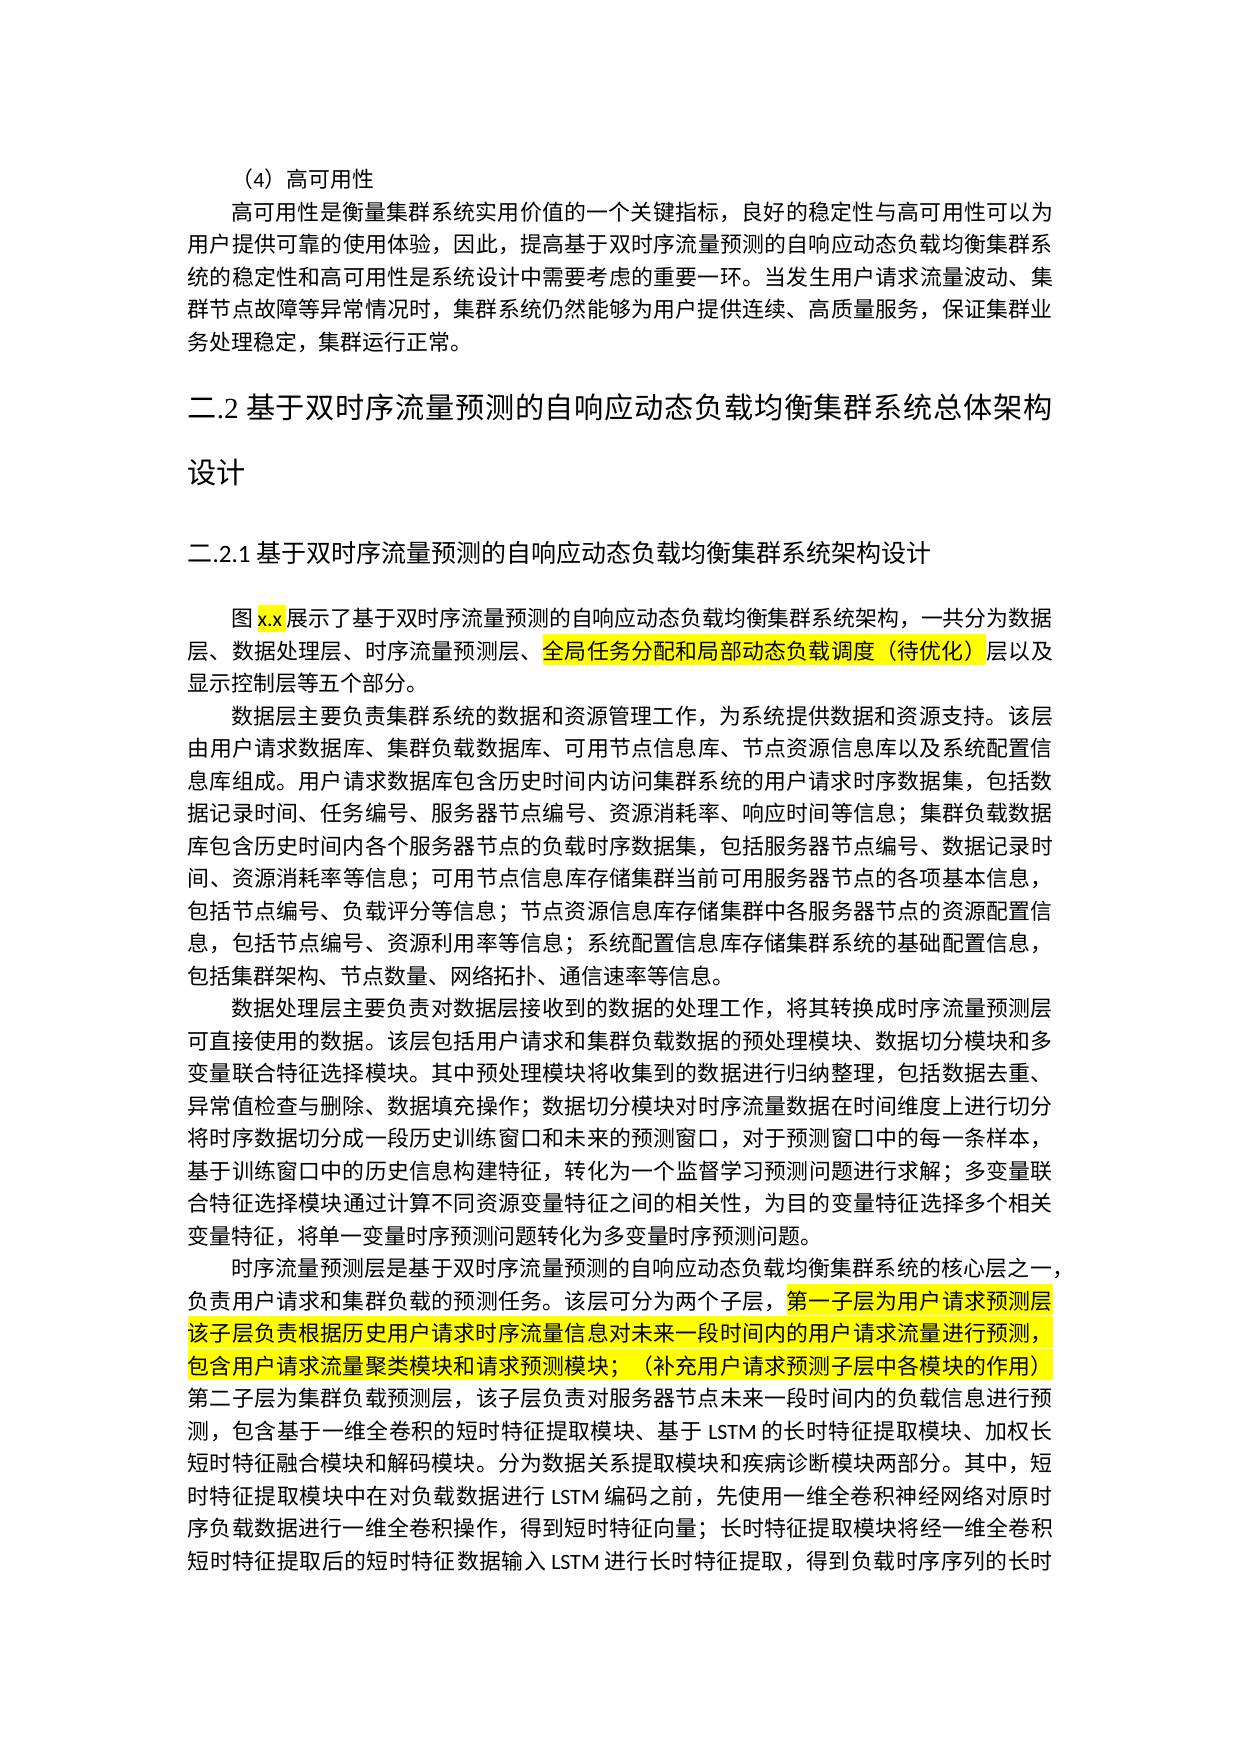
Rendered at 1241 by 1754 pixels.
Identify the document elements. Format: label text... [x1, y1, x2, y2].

text 高可用性是衡量集群系统实用价值的一个关键指标，良好的稳定性与高可用性可以为用户提供可靠的使用体验，因此，提高基于双时序流量预测的自响应动态负载均衡集群系统的稳定性和高可用性是系统设计中需要考虑的重要一环。当发生用户请求流量波动、集群节点故障等异常情况时，集群系统仍然能够为用户提供连续、高质量服务，保证集群业务处理稳定，集群运行正常。 [187, 194, 1053, 357]
text 数据处理层主要负责对数据层接收到的数据的处理工作，将其转换成时序流量预测层可直接使用的数据。该层包括用户请求和集群负载数据的预处理模块、数据切分模块和多变量联合特征选择模块。其中预处理模块将收集到的数据进行归纳整理，包括数据去重、异常值检查与删除、数据填充操作；数据切分模块对时序流量数据在时间维度上进行切分，将时序数据切分成一段历史训练窗口和未来的预测窗口，对于预测窗口中的每一条样本，基于训练窗口中的历史信息构建特征，转化为一个监督学习预测问题进行求解；多变量联合特征选择模块通过计算不同资源变量特征之间的相关性，为目的变量特征选择多个相关变量特征，将单一变量时序预测问题转化为多变量时序预测问题。 [187, 991, 1053, 1251]
text 数据层主要负责集群系统的数据和资源管理工作，为系统提供数据和资源支持。该层由用户请求数据库、集群负载数据库、可用节点信息库、节点资源信息库以及系统配置信息库组成。用户请求数据库包含历史时间内访问集群系统的用户请求时序数据集，包括数据记录时间、任务编号、服务器节点编号、资源消耗率、响应时间等信息；集群负载数据库包含历史时间内各个服务器节点的负载时序数据集，包括服务器节点编号、数据记录时间、资源消耗率等信息；可用节点信息库存储集群当前可用服务器节点的各项基本信息，包括节点编号、负载评分等信息；节点资源信息库存储集群中各服务器节点的资源配置信息，包括节点编号、资源利用率等信息；系统配置信息库存储集群系统的基础配置信息，包括集群架构、节点数量、网络拓扑、通信速率等信息。 [187, 698, 1053, 991]
subtitle 基于双时序流量预测的自响应动态负载均衡集群系统总体架构设计 [187, 373, 1053, 503]
list 高可用性 [187, 162, 1053, 194]
subtitle 基于双时序流量预测的自响应动态负载均衡集群系统架构设计 [187, 519, 1053, 584]
text 图x.x展示了基于双时序流量预测的自响应动态负载均衡集群系统架构，一共分为数据层、数据处理层、时序流量预测层、全局任务分配和局部动态负载调度（待优化）层以及显示控制层等五个部分。 [187, 601, 1053, 698]
